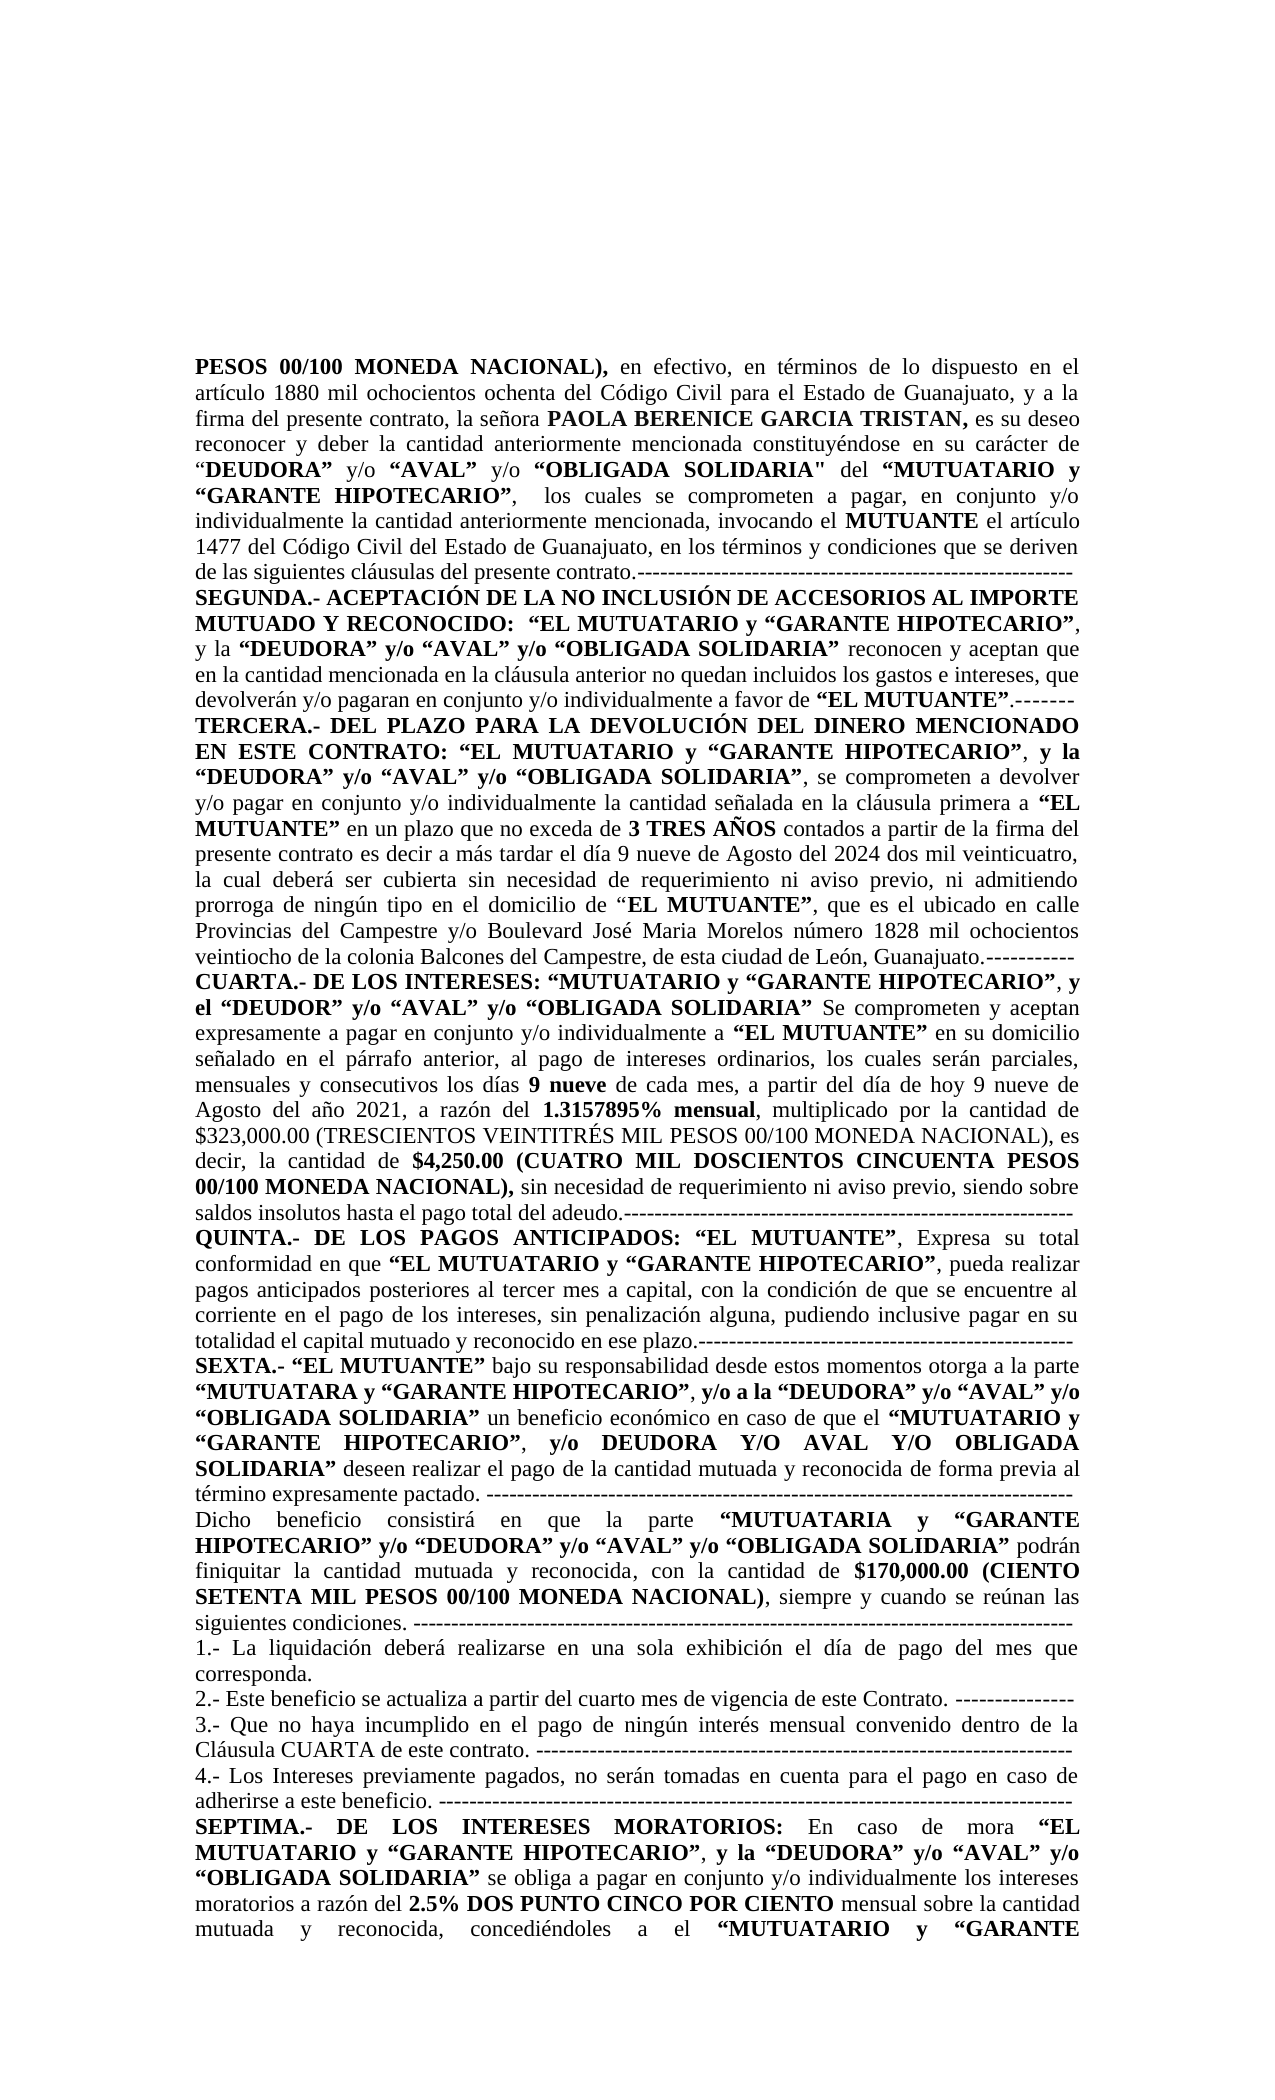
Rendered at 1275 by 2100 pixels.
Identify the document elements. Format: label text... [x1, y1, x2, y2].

text 3.- Que no haya incumplido en el pago de ningún interés mensual convenido dentro de la Cláusula CUARTA de este contrato. [195, 1712, 1080, 1763]
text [195, 1814, 1080, 1942]
text TERCERA.- DEL PLAZO PARA LA DEVOLUCIÓN DEL DINERO MENCIONADO EN ESTE CONTRATO: “EL MUTUATARIO y “GARANTE HIPOTECARIO”, y la “DEUDORA” y/o “AVAL” y/o “OBLIGADA SOLIDARIA”, se comprometen a devolver y/o pagar en conjunto y/o individualmente la cantidad señalada en la cláusula primera a “EL MUTUANTE” en un plazo que no exceda de 3 TRES AÑOS contados a partir de la firma del presente contrato es decir a más tardar el día 9 nueve de Agosto del 2024 dos mil veinticuatro, la cual deberá ser cubierta sin necesidad de requerimiento ni aviso previo, ni admitiendo prorroga de ningún tipo en el domicilio de “EL MUTUANTE”, que es el ubicado en calle Provincias del Campestre y/o Boulevard José Maria Morelos número 1828 mil ochocientos veintiocho de la colonia Balcones del Campestre, de esta ciudad de León, Guanajuato. [195, 713, 1080, 969]
text SEGUNDA.- ACEPTACIÓN DE LA NO INCLUSIÓN DE ACCESORIOS AL IMPORTE MUTUADO Y RECONOCIDO: “EL MUTUATARIO y “GARANTE HIPOTECARIO”, y la “DEUDORA” y/o “AVAL” y/o “OBLIGADA SOLIDARIA” reconocen y aceptan que en la cantidad mencionada en la cláusula anterior no quedan incluidos los gastos e intereses, que devolverán y/o pagaran en conjunto y/o individualmente a favor de “EL MUTUANTE”. [195, 585, 1080, 713]
text QUINTA.- DE LOS PAGOS ANTICIPADOS: “EL MUTUANTE”, Expresa su total conformidad en que “EL MUTUATARIO y “GARANTE HIPOTECARIO”, pueda realizar pagos anticipados posteriores al tercer mes a capital, con la condición de que se encuentre al corriente en el pago de los intereses, sin penalización alguna, pudiendo inclusive pagar en su totalidad el capital mutuado y reconocido en ese plazo. [195, 1225, 1080, 1353]
text SEXTA.- “EL MUTUANTE” bajo su responsabilidad desde estos momentos otorga a la parte “MUTUATARA y “GARANTE HIPOTECARIO”, y/o a la “DEUDORA” y/o “AVAL” y/o “OBLIGADA SOLIDARIA” un beneficio económico en caso de que el “MUTUATARIO y “GARANTE HIPOTECARIO”, y/o DEUDORA Y/O AVAL Y/O OBLIGADA SOLIDARIA” deseen realizar el pago de la cantidad mutuada y reconocida de forma previa al término expresamente pactado. [195, 1353, 1080, 1507]
text Dicho beneficio consistirá en que la parte “MUTUATARIA y “GARANTE HIPOTECARIO” y/o “DEUDORA” y/o “AVAL” y/o “OBLIGADA SOLIDARIA” podrán finiquitar la cantidad mutuada y reconocida, con la cantidad de $170,000.00 (CIENTO SETENTA MIL PESOS 00/100 MONEDA NACIONAL), siempre y cuando se reúnan las siguientes condiciones. [195, 1507, 1080, 1635]
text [195, 354, 1080, 585]
text 2.- Este beneficio se actualiza a partir del cuarto mes de vigencia de este Contrato. [195, 1686, 1080, 1712]
text CUARTA.- DE LOS INTERESES: “MUTUATARIO y “GARANTE HIPOTECARIO”, y el “DEUDOR” y/o “AVAL” y/o “OBLIGADA SOLIDARIA” Se comprometen y aceptan expresamente a pagar en conjunto y/o individualmente a “EL MUTUANTE” en su domicilio señalado en el párrafo anterior, al pago de intereses ordinarios, los cuales serán parciales, mensuales y consecutivos los días 9 nueve de cada mes, a partir del día de hoy 9 nueve de Agosto del año 2021, a razón del 1.3157895% mensual, multiplicado por la cantidad de $323,000.00 (TRESCIENTOS VEINTITRÉS MIL PESOS 00/100 MONEDA NACIONAL), es decir, la cantidad de $4,250.00 (CUATRO MIL DOSCIENTOS CINCUENTA PESOS 00/100 MONEDA NACIONAL), sin necesidad de requerimiento ni aviso previo, siendo sobre saldos insolutos hasta el pago total del adeudo. [195, 969, 1080, 1225]
text 1.- La liquidación deberá realizarse en una sola exhibición el día de pago del mes que corresponda. [195, 1635, 1080, 1686]
text 4.- Los Intereses previamente pagados, no serán tomadas en cuenta para el pago en caso de adherirse a este beneficio. [195, 1763, 1080, 1814]
